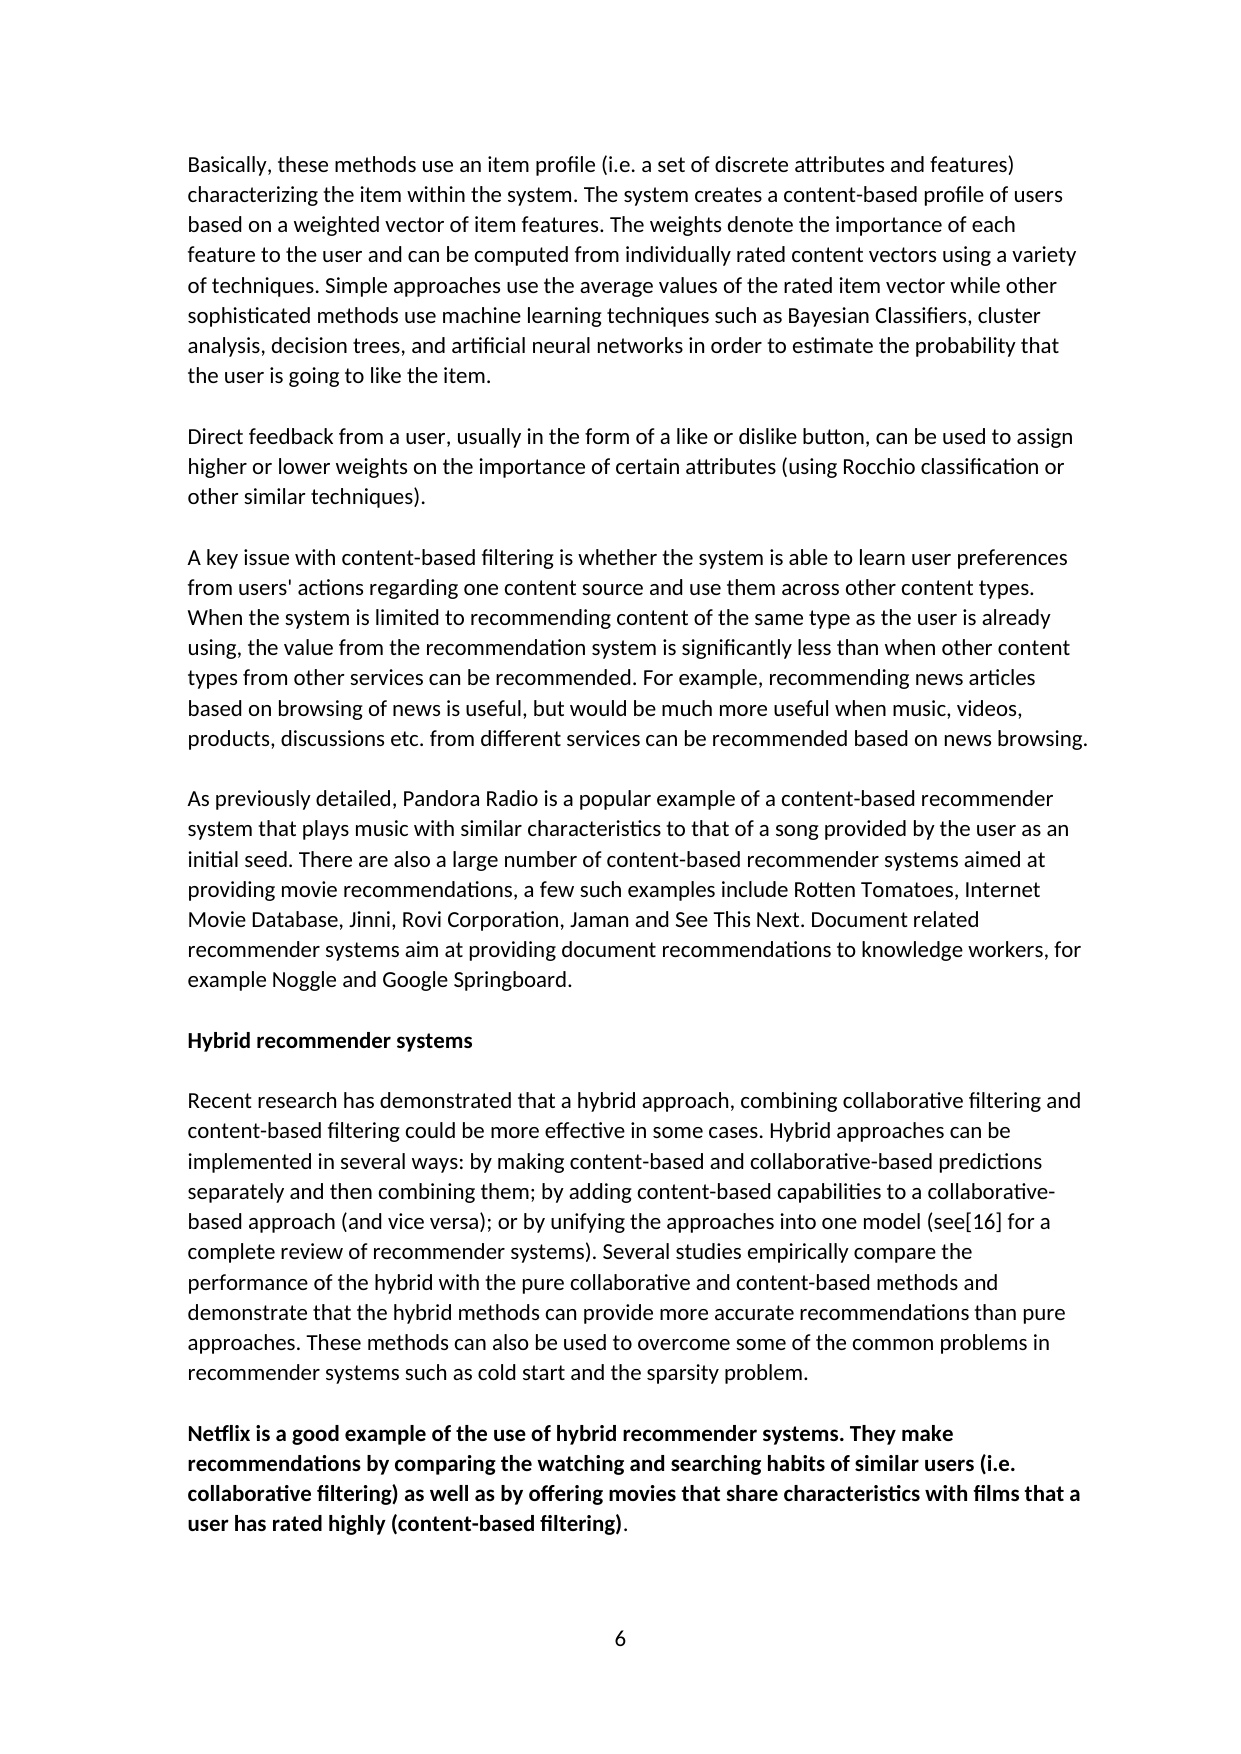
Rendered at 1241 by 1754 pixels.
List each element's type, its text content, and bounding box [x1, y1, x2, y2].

list Direct feedback from a user, usually in the form of a like or dislike button, can be used to assign higher or lower weights on the importance of certain attributes (using Rocchio classification or other similar techniques). [187, 422, 1090, 510]
list A key issue with content-based filtering is whether the system is able to learn user preferences from users' actions regarding one content source and use them across other content types. When the system is limited to recommending content of the same type as the user is already using, the value from the recommendation system is significantly less than when other content types from other services can be recommended. For example, recommending news articles based on browsing of news is useful, but would be much more useful when music, videos, products, discussions etc. from different services can be recommended based on news browsing. [187, 543, 1090, 752]
list Recent research has demonstrated that a hybrid approach, combining collaborative filtering and content-based filtering could be more effective in some cases. Hybrid approaches can be implemented in several ways: by making content-based and collaborative-based predictions separately and then combining them; by adding content-based capabilities to a collaborative-based approach (and vice versa); or by unifying the approaches into one model (see[16] for a complete review of recommender systems). Several studies empirically compare the performance of the hybrid with the pure collaborative and content-based methods and demonstrate that the hybrid methods can provide more accurate recommendations than pure approaches. These methods can also be used to overcome some of the common problems in recommender systems such as cold start and the sparsity problem. [187, 1086, 1090, 1386]
list Netflix is a good example of the use of hybrid recommender systems. They make recommendations by comparing the watching and searching habits of similar users (i.e. collaborative filtering) as well as by offering movies that share characteristics with films that a user has rated highly (content-based filtering). [187, 1419, 1090, 1537]
list As previously detailed, Pandora Radio is a popular example of a content-based recommender system that plays music with similar characteristics to that of a song provided by the user as an initial seed. There are also a large number of content-based recommender systems aimed at providing movie recommendations, a few such examples include Rotten Tomatoes, Internet Movie Database, Jinni, Rovi Corporation, Jaman and See This Next. Document related recommender systems aim at providing document recommendations to knowledge workers, for example Noggle and Google Springboard. [187, 784, 1090, 994]
list Hybrid recommender systems [187, 1026, 1090, 1054]
list Basically, these methods use an item profile (i.e. a set of discrete attributes and features) characterizing the item within the system. The system creates a content-based profile of users based on a weighted vector of item features. The weights denote the importance of each feature to the user and can be computed from individually rated content vectors using a variety of techniques. Simple approaches use the average values of the rated item vector while other sophisticated methods use machine learning techniques such as Bayesian Classifiers, cluster analysis, decision trees, and artificial neural networks in order to estimate the probability that the user is going to like the item. [187, 150, 1090, 389]
